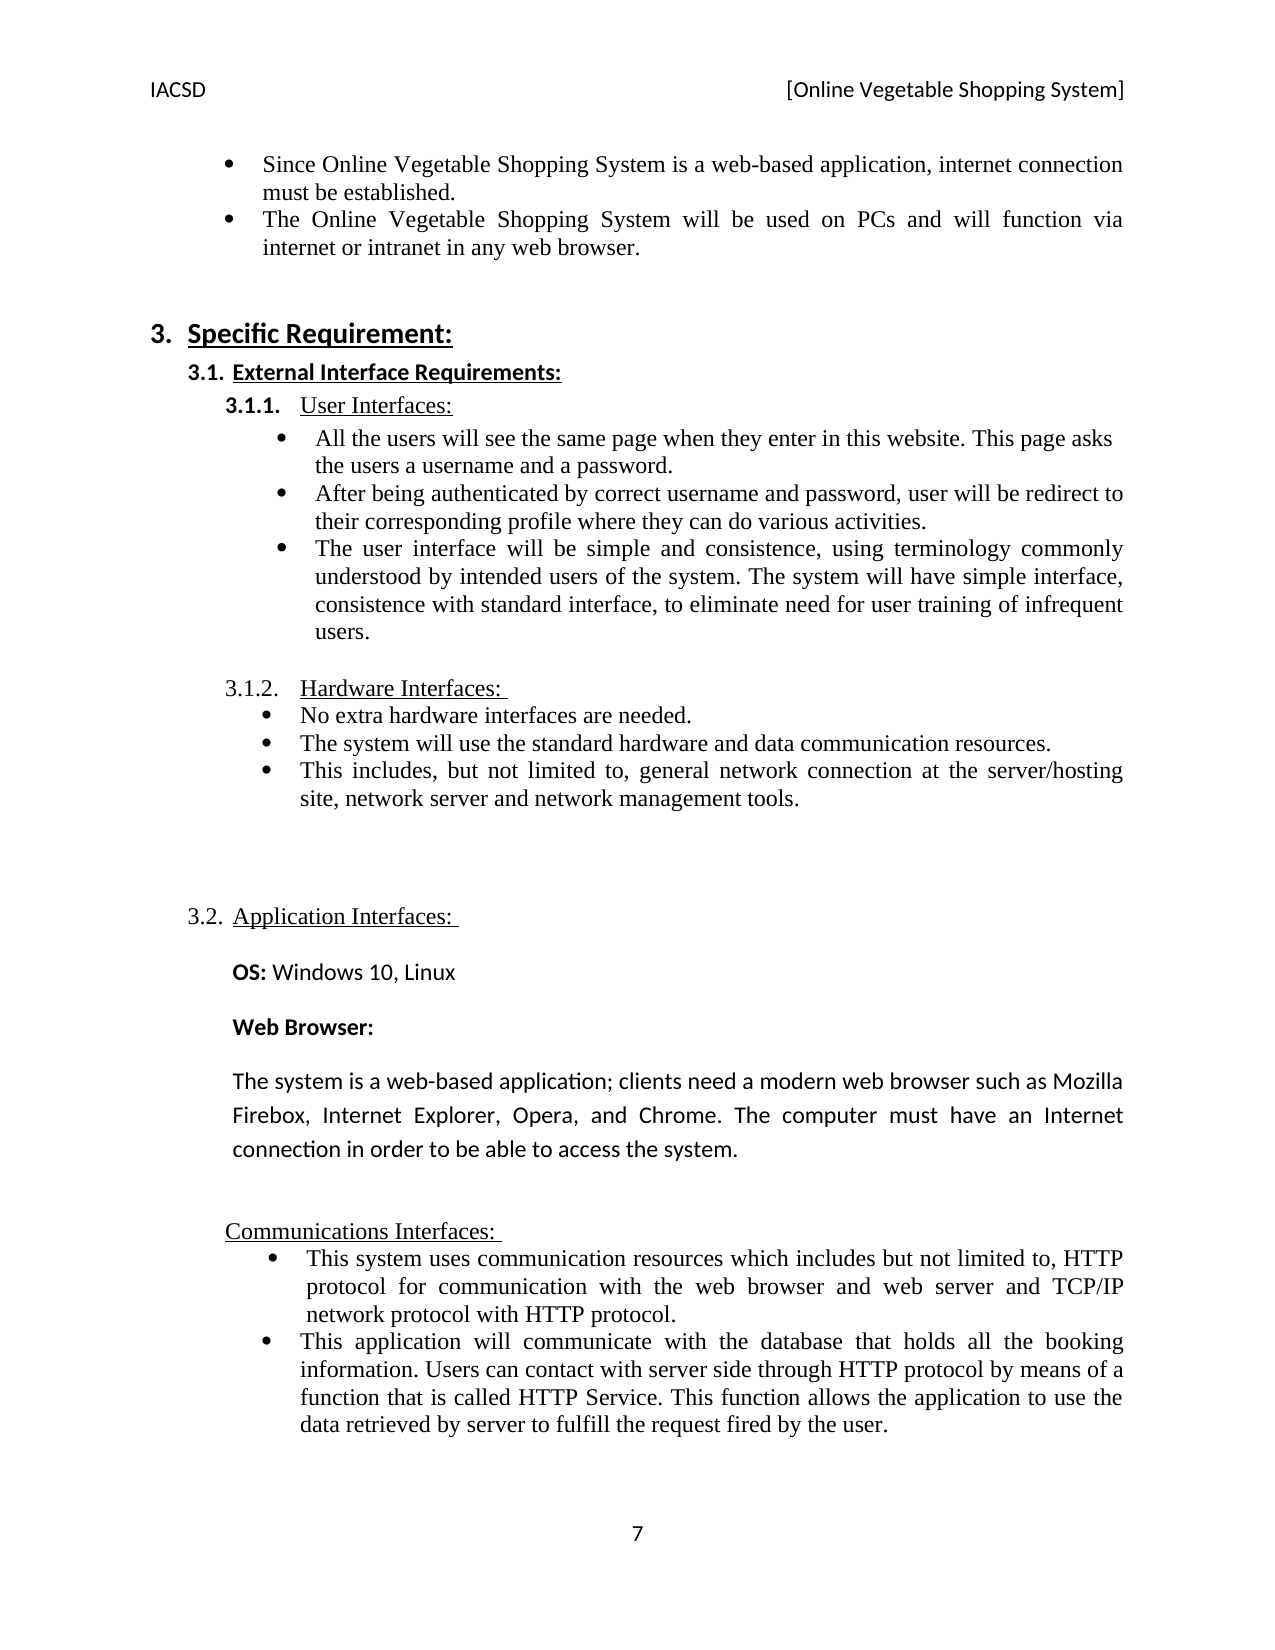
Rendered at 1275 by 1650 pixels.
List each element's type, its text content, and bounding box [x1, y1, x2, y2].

list User Interfaces: [225, 390, 1125, 419]
list the users a username and a password. [315, 451, 1125, 479]
list The Online Vegetable Shopping System will be used on PCs and will function via internet or intranet in any web browser. [225, 205, 1125, 260]
list Since Online Vegetable Shopping System is a web-based application, internet connection must be established. [225, 150, 1125, 205]
list The user interface will be simple and consistence, using terminology commonly understood by intended users of the system. The system will have simple interface, consistence with standard interface, to eliminate need for user training of infrequent users. [277, 534, 1125, 645]
text Web Browser: [232, 1012, 1125, 1041]
list Hardware Interfaces: [225, 674, 1125, 701]
list Specific Requirement: [150, 316, 1125, 351]
text Communications Interfaces: [225, 1217, 1125, 1244]
list This application will communicate with the database that holds all the booking information. Users can contact with server side through HTTP protocol by means of a function that is called HTTP Service. This function allows the application to use the data retrieved by server to fulfill the request fired by the user. [262, 1327, 1125, 1438]
list This system uses communication resources which includes but not limited to, HTTP protocol for communication with the web browser and web server and TCP/IP network protocol with HTTP protocol. [269, 1244, 1125, 1327]
text OS: Windows 10, Linux [232, 957, 1125, 987]
list The system will use the standard hardware and data communication resources. [262, 729, 1125, 756]
list No extra hardware interfaces are needed. [262, 701, 1125, 729]
list Application Interfaces: [187, 902, 1125, 930]
list External Interface Requirements: [187, 357, 1125, 386]
list This includes, but not limited to, general network connection at the server/hosting site, network server and network management tools. [262, 756, 1125, 812]
text The system is a web-based application; clients need a modern web browser such as Mozilla Firebox, Internet Explorer, Opera, and Chrome. The computer must have an Internet connection in order to be able to access the system. [232, 1066, 1125, 1163]
list After being authenticated by correct username and password, user will be redirect to their corresponding profile where they can do various activities. [277, 479, 1125, 534]
list All the users will see the same page when they enter in this website. This page asks [277, 424, 1125, 451]
